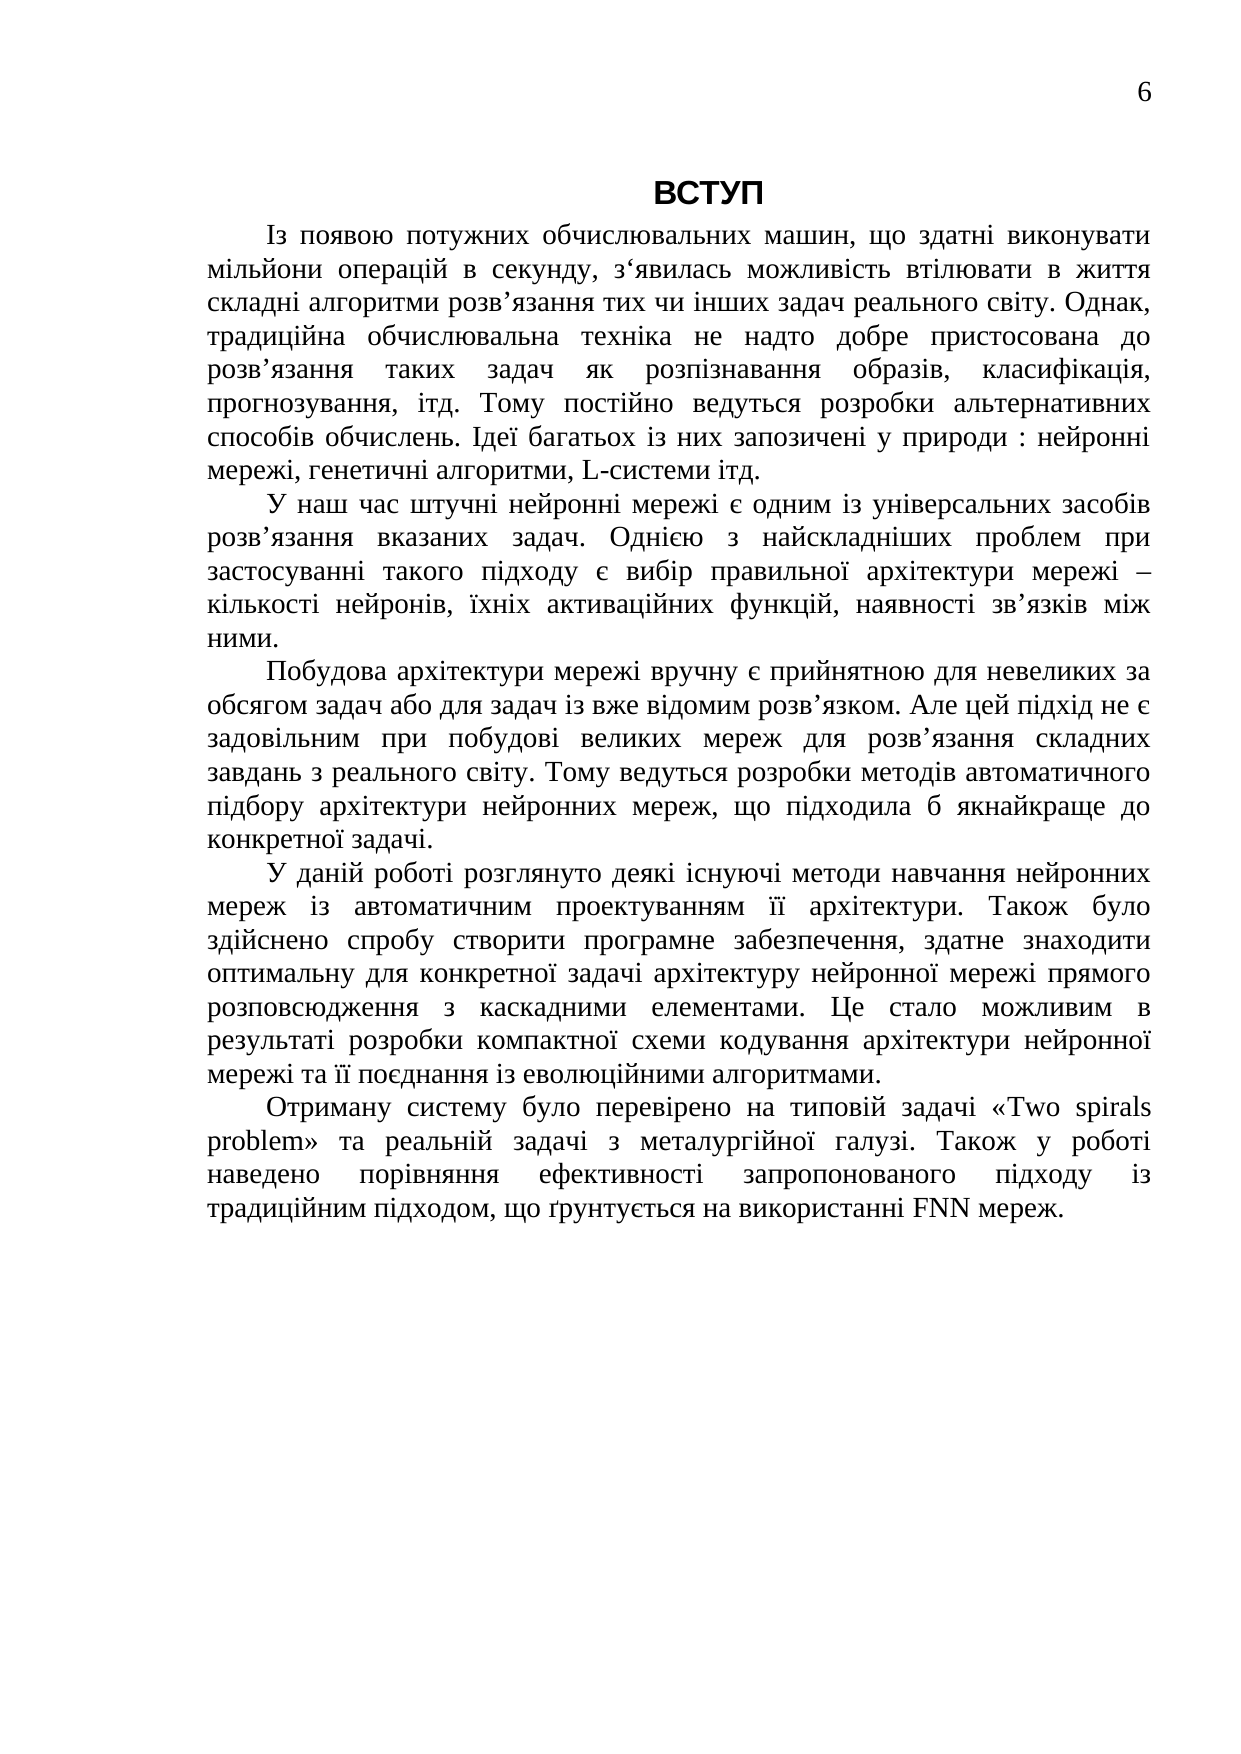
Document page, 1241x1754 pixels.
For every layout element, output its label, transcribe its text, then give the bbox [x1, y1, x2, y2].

text Із появою потужних обчислювальних машин, що здатні виконувати мільйони операцій в секунду, з‘явилась можливість втілювати в життя складні алгоритми розв’язання тих чи інших задач реального світу. Однак, традиційна обчислювальна техніка не надто добре пристосована до розв’язання таких задач як розпізнавання образів, класифікація, прогнозування, ітд. Тому постійно ведуться розробки альтернативних способів обчислень. Ідеї багатьох із них запозичені у природи : нейронні мережі, генетичні алгоритми, L-системи ітд. [207, 217, 1152, 486]
text Побудова архітектури мережі вручну є прийнятною для невеликих за обсягом задач або для задач із вже відомим розв’язком. Але цей підхід не є задовільним при побудові великих мереж для розв’язання складних завдань з реального світу. Тому ведуться розробки методів автоматичного підбору архітектури нейронних мереж, що підходила б якнайкраще до конкретної задачі. [207, 653, 1152, 855]
text Отриману систему було перевірено на типовій задачі «Two spirals problem» та реальній задачі з металургійної галузі. Також у роботі наведено порівняння ефективності запропонованого підходу із традиційним підходом, що ґрунтується на використанні FNN мереж. [207, 1089, 1152, 1224]
text У даній роботі розглянуто деякі існуючі методи навчання нейронних мереж із автоматичним проектуванням її архітектури. Також було здійснено спробу створити програмне забезпечення, здатне знаходити оптимальну для конкретної задачі архітектуру нейронної мережі прямого розповсюдження з каскадними елементами. Це стало можливим в результаті розробки компактної схеми кодування архітектури нейронної мережі та її поєднання із еволюційними алгоритмами. [207, 855, 1152, 1089]
text У наш час штучні нейронні мережі є одним із універсальних засобів розв’язання вказаних задач. Однією з найскладніших проблем при застосуванні такого підходу є вибір правильної архітектури мережі – кількості нейронів, їхніх активаційних функцій, наявності зв’язків між ними. [207, 486, 1152, 653]
subtitle ВСТУП [207, 173, 1152, 211]
